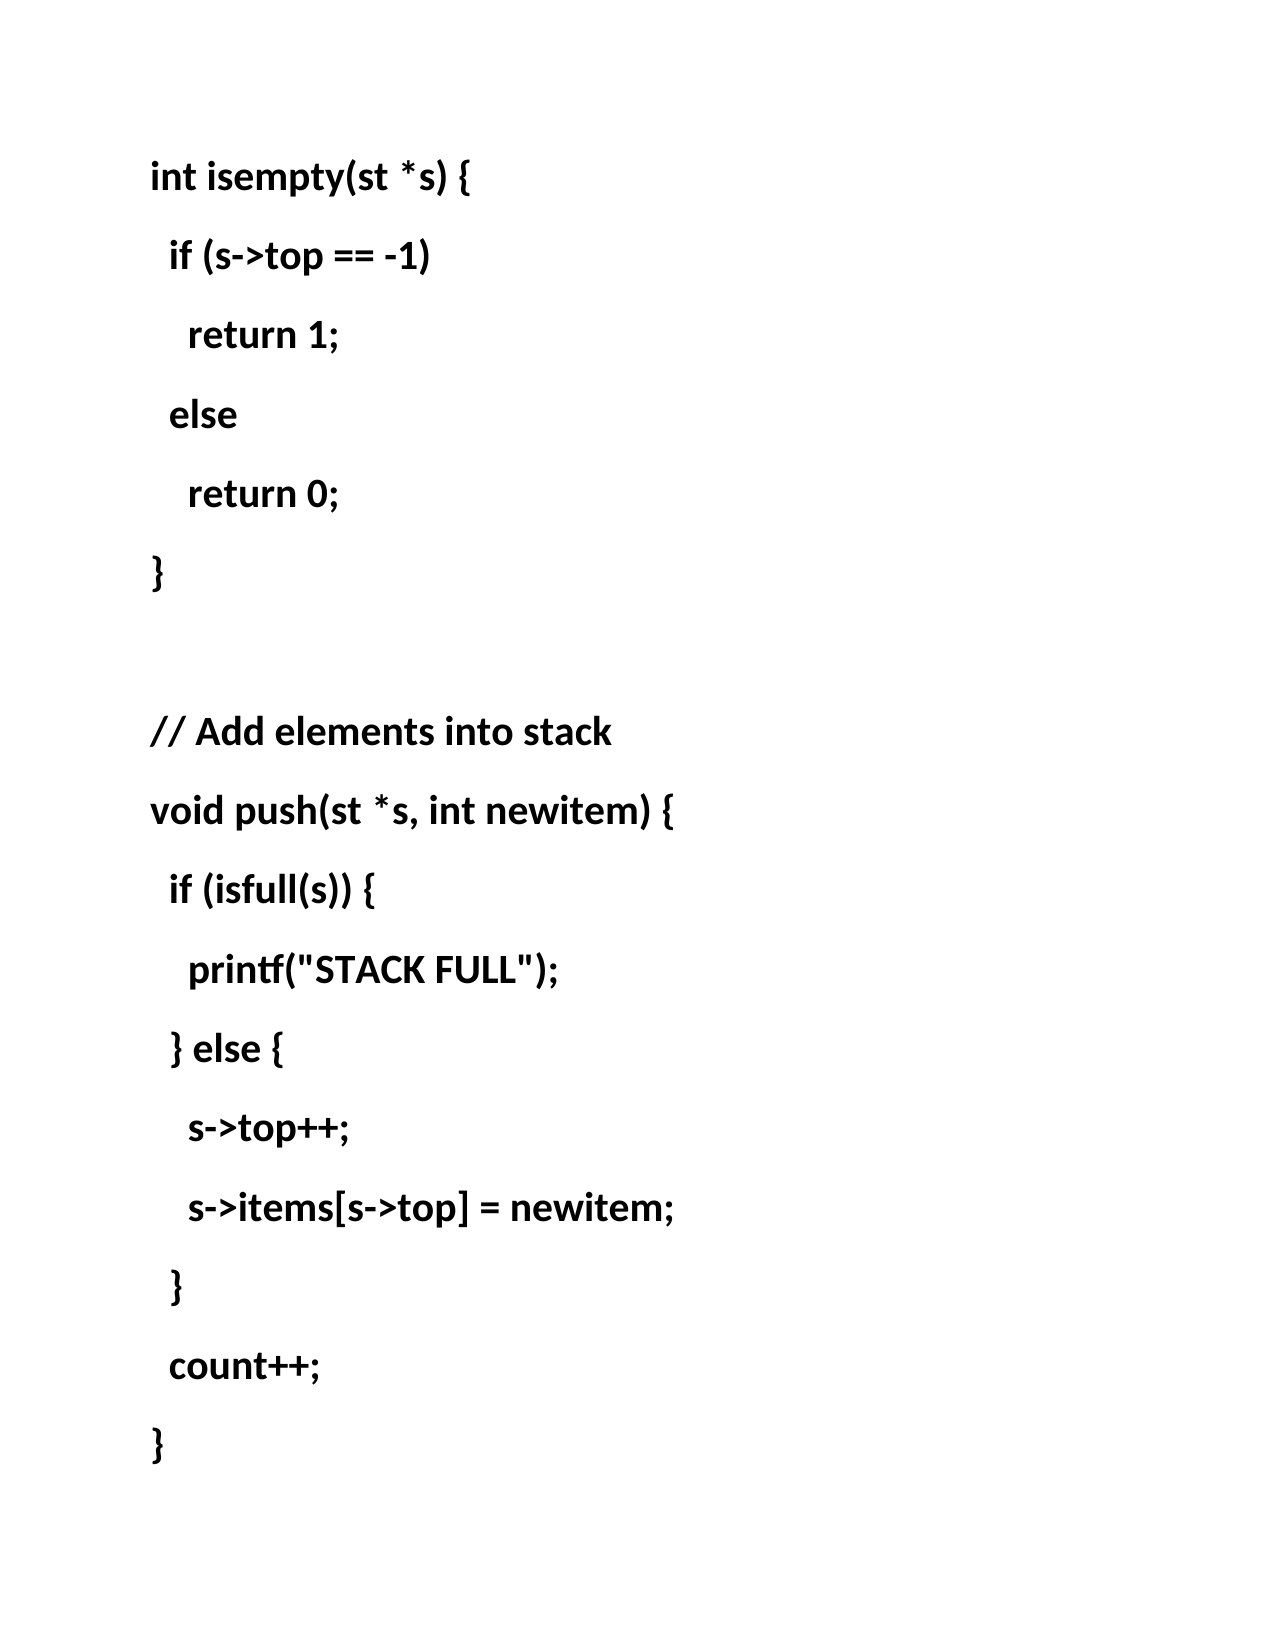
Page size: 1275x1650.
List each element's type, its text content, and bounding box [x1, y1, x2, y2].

text if (s->top == -1) [150, 229, 1125, 280]
text else [150, 388, 1125, 439]
text if (isfull(s)) { [150, 863, 1125, 914]
text return 1; [150, 308, 1125, 359]
text } [150, 1260, 1125, 1311]
text // Add elements into stack [150, 705, 1125, 756]
text printf("STACK FULL"); [150, 943, 1125, 993]
text return 0; [150, 467, 1125, 518]
text } else { [150, 1022, 1125, 1073]
text } [150, 1418, 1125, 1469]
text s->items[s->top] = newitem; [150, 1181, 1125, 1231]
text s->top++; [150, 1101, 1125, 1152]
text count++; [150, 1339, 1125, 1390]
text } [150, 546, 1125, 597]
text void push(st *s, int newitem) { [150, 784, 1125, 835]
text int isempty(st *s) { [150, 150, 1125, 201]
